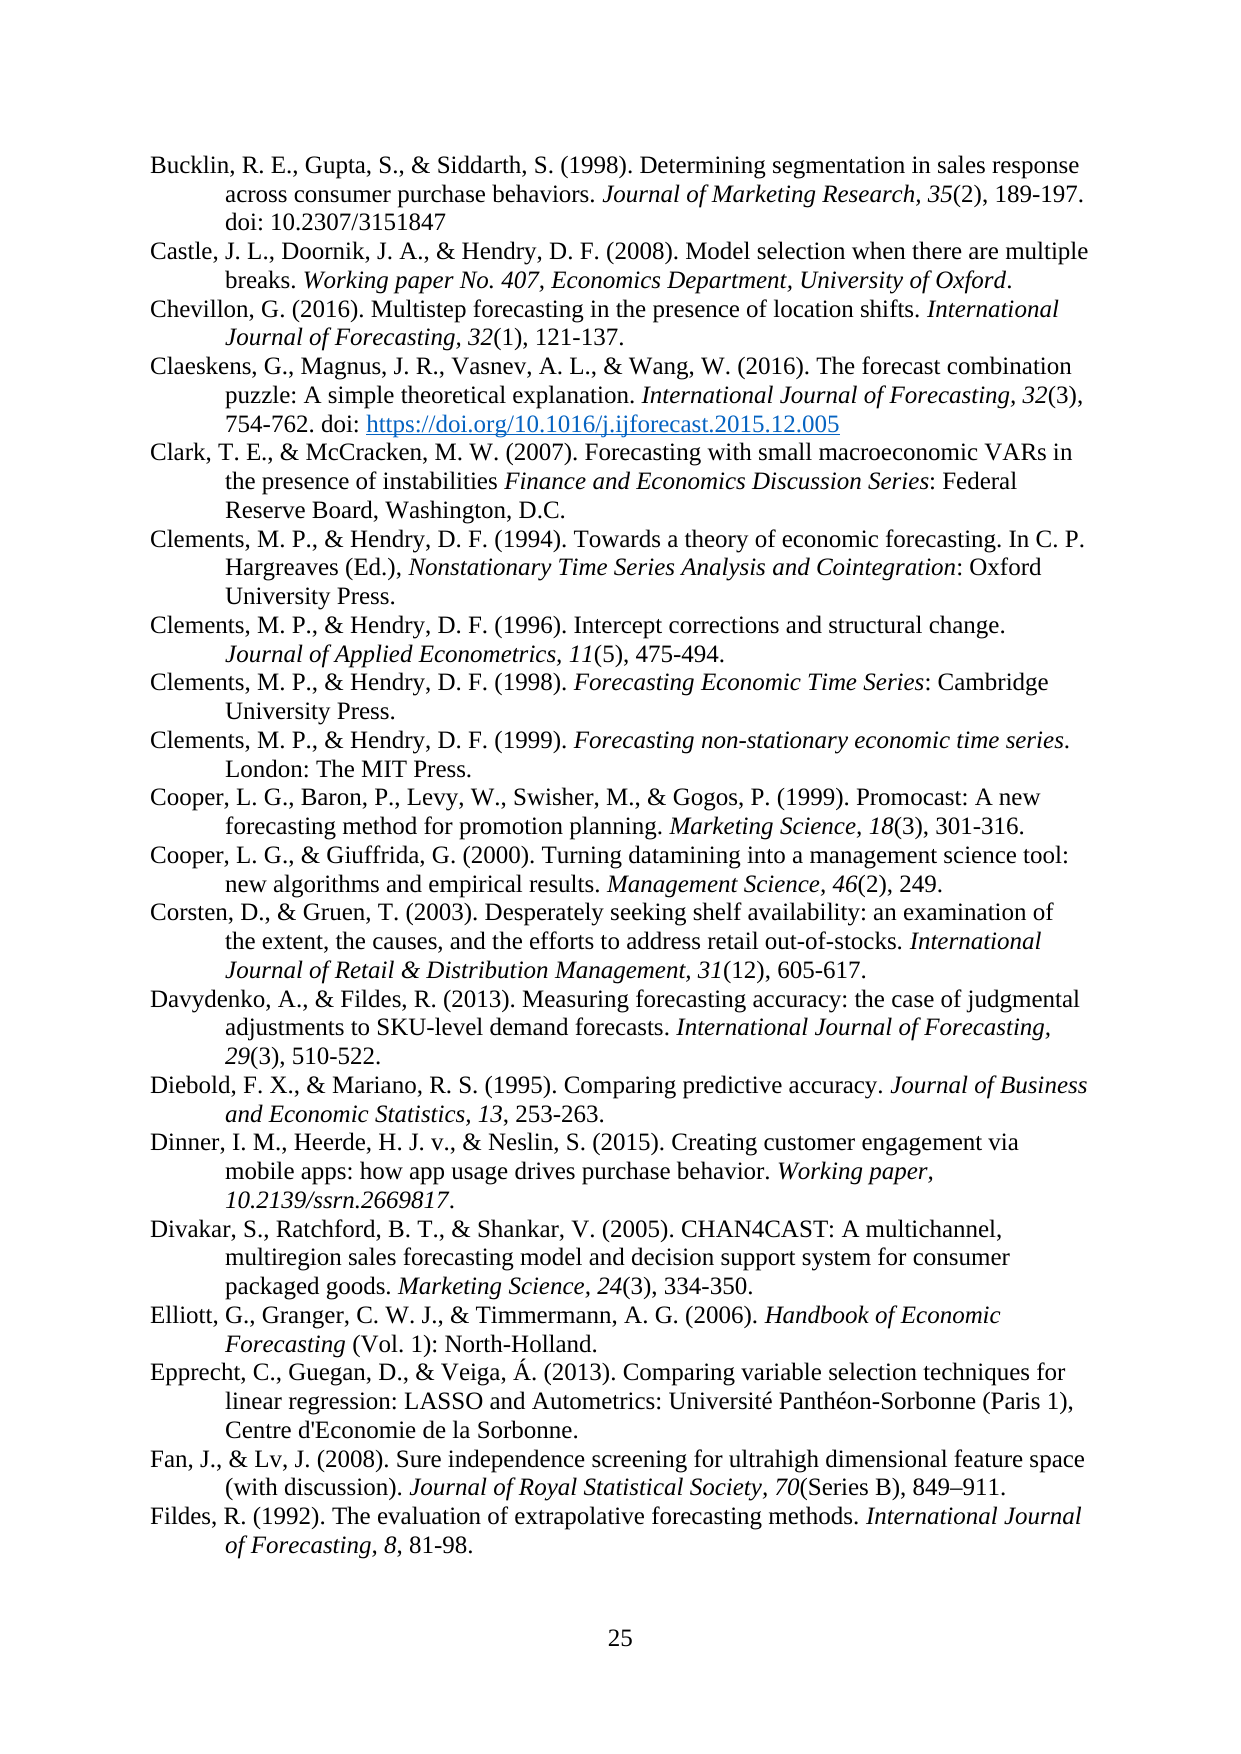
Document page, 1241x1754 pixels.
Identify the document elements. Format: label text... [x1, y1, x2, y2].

text Epprecht, C., Guegan, D., & Veiga, Á. (2013). Comparing variable selection techniques for linear regression: LASSO and Autometrics: Université Panthéon-Sorbonne (Paris 1), Centre d'Economie de la Sorbonne. [150, 1357, 1090, 1444]
text Fan, J., & Lv, J. (2008). Sure independence screening for ultrahigh dimensional feature space (with discussion). Journal of Royal Statistical Society, 70(Series B), 849–911. [150, 1444, 1090, 1501]
text Dinner, I. M., Heerde, H. J. v., & Neslin, S. (2015). Creating customer engagement via mobile apps: how app usage drives purchase behavior. Working paper, 10.2139/ssrn.2669817. [150, 1127, 1090, 1214]
text Cooper, L. G., Baron, P., Levy, W., Swisher, M., & Gogos, P. (1999). Promocast: A new forecasting method for promotion planning. Marketing Science, 18(3), 301-316. [150, 782, 1090, 840]
text Clements, M. P., & Hendry, D. F. (1994). Towards a theory of economic forecasting. In C. P. Hargreaves (Ed.), Nonstationary Time Series Analysis and Cointegration: Oxford University Press. [150, 524, 1090, 610]
text Bucklin, R. E., Gupta, S., & Siddarth, S. (1998). Determining segmentation in sales response across consumer purchase behaviors. Journal of Marketing Research, 35(2), 189-197. doi: 10.2307/3151847 [150, 150, 1090, 236]
text Clements, M. P., & Hendry, D. F. (1998). Forecasting Economic Time Series: Cambridge University Press. [150, 667, 1090, 725]
text Castle, J. L., Doornik, J. A., & Hendry, D. F. (2008). Model selection when there are multiple breaks. Working paper No. 407, Economics Department, University of Oxford. [150, 236, 1090, 294]
text Divakar, S., Ratchford, B. T., & Shankar, V. (2005). CHAN4CAST: A multichannel, multiregion sales forecasting model and decision support system for consumer packaged goods. Marketing Science, 24(3), 334-350. [150, 1214, 1090, 1300]
text Diebold, F. X., & Mariano, R. S. (1995). Comparing predictive accuracy. Journal of Business and Economic Statistics, 13, 253-263. [150, 1070, 1090, 1127]
text Corsten, D., & Gruen, T. (2003). Desperately seeking shelf availability: an examination of the extent, the causes, and the efforts to address retail out-of-stocks. International Journal of Retail & Distribution Management, 31(12), 605-617. [150, 897, 1090, 984]
text Clements, M. P., & Hendry, D. F. (1996). Intercept corrections and structural change. Journal of Applied Econometrics, 11(5), 475-494. [150, 610, 1090, 667]
text Claeskens, G., Magnus, J. R., Vasnev, A. L., & Wang, W. (2016). The forecast combination puzzle: A simple theoretical explanation. International Journal of Forecasting, 32(3), 754-762. doi: https://doi.org/10.1016/j.ijforecast.2015.12.005 [150, 351, 1090, 437]
text Clements, M. P., & Hendry, D. F. (1999). Forecasting non-stationary economic time series. London: The MIT Press. [150, 725, 1090, 782]
text Elliott, G., Granger, C. W. J., & Timmermann, A. G. (2006). Handbook of Economic Forecasting (Vol. 1): North-Holland. [150, 1300, 1090, 1357]
text Chevillon, G. (2016). Multistep forecasting in the presence of location shifts. International Journal of Forecasting, 32(1), 121-137. [150, 294, 1090, 351]
text Cooper, L. G., & Giuffrida, G. (2000). Turning datamining into a management science tool: new algorithms and empirical results. Management Science, 46(2), 249. [150, 840, 1090, 897]
text Fildes, R. (1992). The evaluation of extrapolative forecasting methods. International Journal of Forecasting, 8, 81-98. [150, 1501, 1090, 1559]
text Clark, T. E., & McCracken, M. W. (2007). Forecasting with small macroeconomic VARs in the presence of instabilities Finance and Economics Discussion Series: Federal Reserve Board, Washington, D.C. [150, 437, 1090, 524]
text Davydenko, A., & Fildes, R. (2013). Measuring forecasting accuracy: the case of judgmental adjustments to SKU-level demand forecasts. International Journal of Forecasting, 29(3), 510-522. [150, 984, 1090, 1070]
